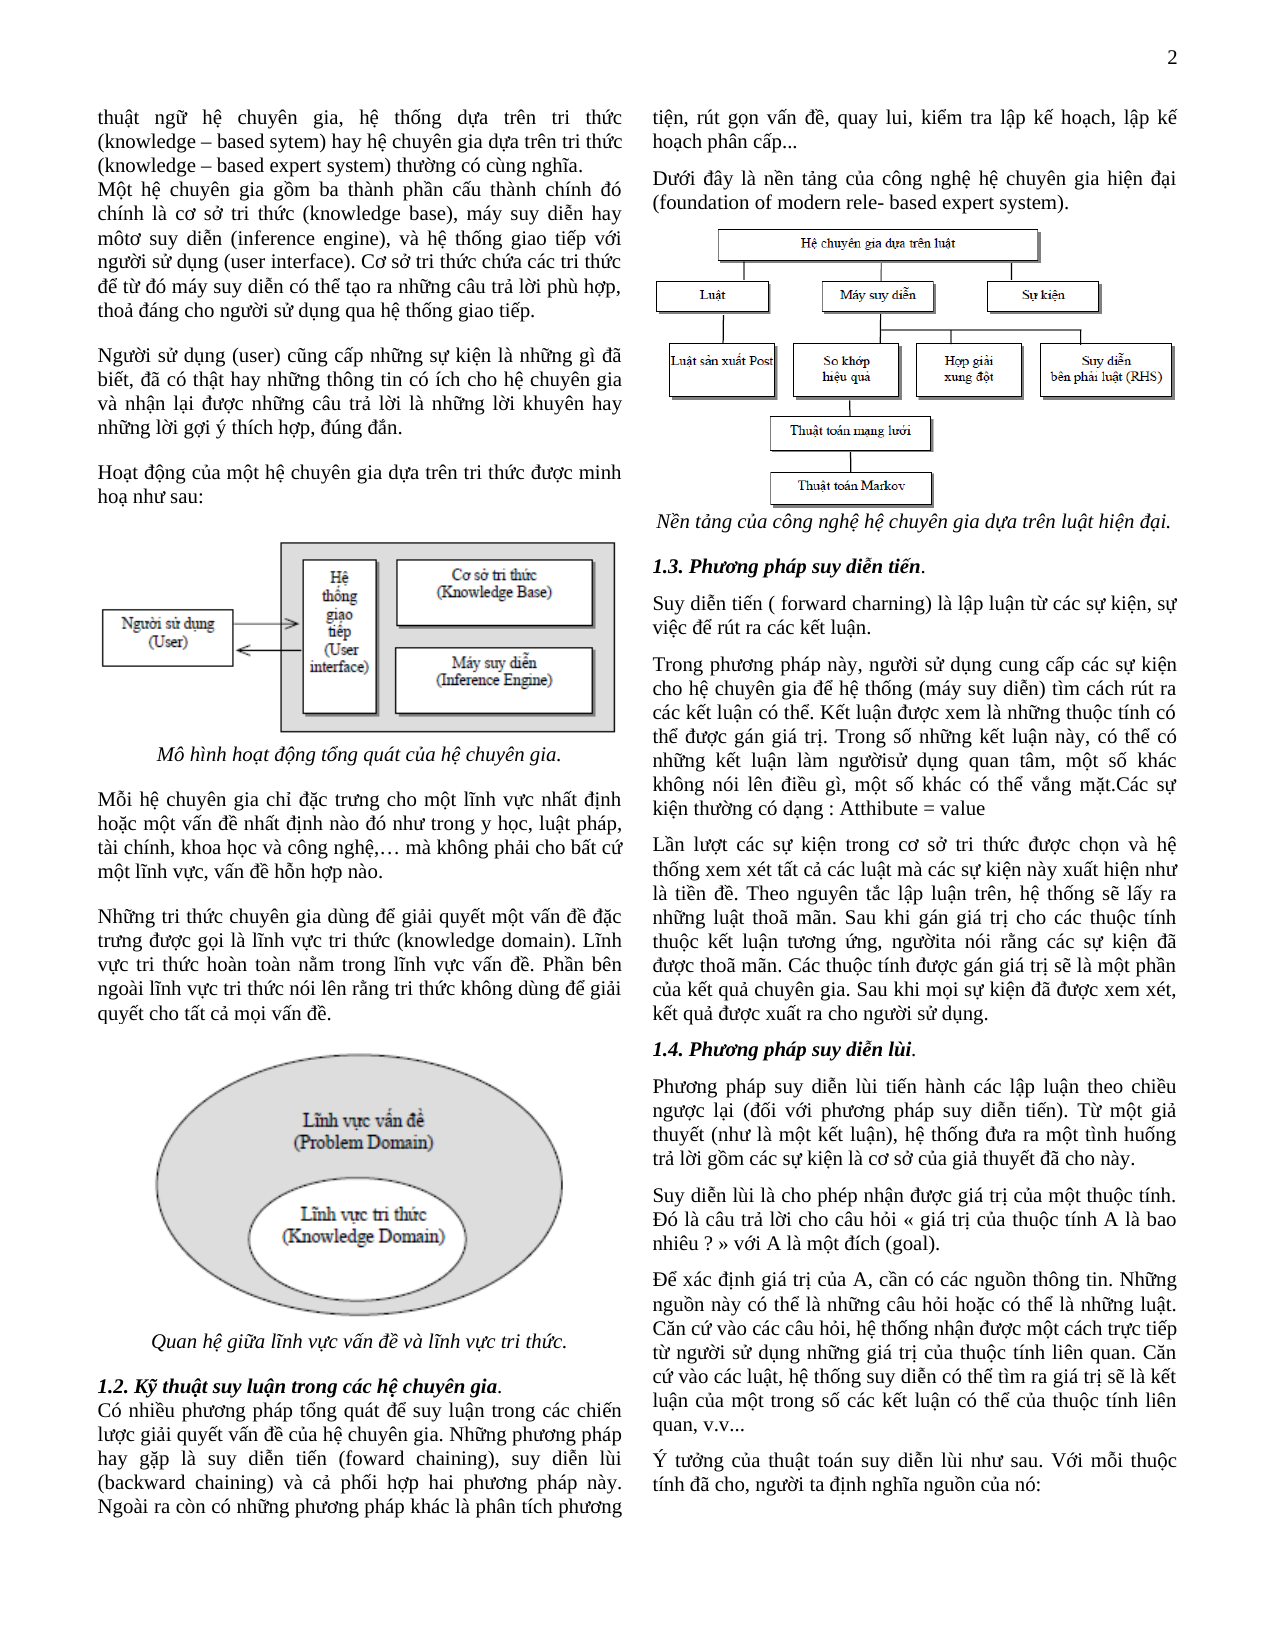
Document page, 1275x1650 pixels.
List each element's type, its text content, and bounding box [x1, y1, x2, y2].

text Suy diễn tiến ( forward charning) là lập luận từ các sự kiện, sự việc để rút ra các kết luận. [652, 591, 1177, 639]
picture [99, 1024, 621, 1329]
subtitle 1.4. Phương pháp suy diễn lùi. [652, 1037, 1177, 1061]
text Ý tưởng của thuật toán suy diễn lùi như sau. Với mỗi thuộc tính đã cho, người ta định nghĩa nguồn của nó: [652, 1448, 1177, 1496]
subtitle 1.3. Phương pháp suy diễn tiến. [652, 554, 1177, 578]
text Một hệ chuyên gia gồm ba thành phần cấu thành chính đó chính là cơ sở tri thức (knowledge base), máy suy diễn hay môtơ suy diễn (inference engine), và hệ thống giao tiếp với người sử dụng (user interface). Cơ sở tri thức chứa các tri thức để từ đó máy suy diễn có thể tạo ra những câu trả lời phù hợp, thoả đáng cho người sử dụng qua hệ thống giao tiếp. [97, 177, 623, 322]
text Quan hệ giữa lĩnh vực vấn đề và lĩnh vực tri thức. [97, 1329, 623, 1353]
picture [97, 528, 623, 743]
text Lần lượt các sự kiện trong cơ sở tri thức được chọn và hệ thống xem xét tất cả các luật mà các sự kiện này xuất hiện như là tiền đề. Theo nguyên tắc lập luận trên, hệ thống sẽ lấy ra những luật thoã mãn. Sau khi gán giá trị cho các thuộc tính thuộc kết luận tương ứng, ngườita nói rằng các sự kiện đã được thoã mãn. Các thuộc tính được gán giá trị sẽ là một phần của kết quả chuyên gia. Sau khi mọi sự kiện đã được xem xét, kết quả được xuất ra cho người sử dụng. [652, 832, 1177, 1025]
text Suy diễn lùi là cho phép nhận được giá trị của một thuộc tính. Đó là câu trả lời cho câu hỏi « giá trị của thuộc tính A là bao nhiêu ? » với A là một đích (goal). [652, 1183, 1177, 1255]
text Để xác định giá trị của A, cần có các nguồn thông tin. Những nguồn này có thể là những câu hỏi hoặc có thể là những luật. Căn cứ vào các câu hỏi, hệ thống nhận được một cách trực tiếp từ người sử dụng những giá trị của thuộc tính liên quan. Căn cứ vào các luật, hệ thống suy diễn có thể tìm ra giá trị sẽ là kết luận của một trong số các kết luận có thể của thuộc tính liên quan, v.v... [652, 1267, 1177, 1436]
subtitle 1.2. Kỹ thuật suy luận trong các hệ chuyên gia. [97, 1374, 623, 1398]
text Dưới đây là nền tảng của công nghệ hệ chuyên gia hiện đại (foundation of modern rele- based expert system). [652, 166, 1177, 214]
text Người sử dụng (user) cũng cấp những sự kiện là những gì đã biết, đã có thật hay những thông tin có ích cho hệ chuyên gia và nhận lại được những câu trả lời là những lời khuyên hay những lời gợi ý thích hợp, đúng đắn. [97, 342, 623, 439]
text Mỗi hệ chuyên gia chỉ đặc trưng cho một lĩnh vực nhất định hoặc một vấn đề nhất định nào đó như trong y học, luật pháp, tài chính, khoa học và công nghệ,… mà không phải cho bất cứ một lĩnh vực, vấn đề hỗn hợp nào. [97, 787, 623, 883]
text Phương pháp suy diễn lùi tiến hành các lập luận theo chiều ngược lại (đối với phương pháp suy diễn tiến). Từ một giả thuyết (như là một kết luận), hệ thống đưa ra một tình huống trả lời gồm các sự kiện là cơ sở của giả thuyết đã cho này. [652, 1074, 1177, 1170]
text Trong phương pháp này, người sử dụng cung cấp các sự kiện cho hệ chuyên gia để hệ thống (máy suy diễn) tìm cách rút ra các kết luận có thể. Kết luận được xem là những thuộc tính có thể được gán giá trị. Trong số những kết luận này, có thể có những kết luận làm ngườisử dụng quan tâm, một số khác không nói lên điều gì, một số khác có thể vắng mặt.Các sự kiện thường có dạng : Atthibute = value [652, 651, 1177, 820]
picture [652, 226, 1178, 510]
text Mô hình hoạt động tổng quát của hệ chuyên gia. [97, 743, 623, 766]
text Có nhiều phương pháp tổng quát để suy luận trong các chiến lược giải quyết vấn đề của hệ chuyên gia. Những phương pháp hay gặp là suy diễn tiến (foward chaining), suy diễn lùi (backward chaining) và cả phối hợp hai phương pháp này. Ngoài ra còn có những phương pháp khác là phân tích phương tiện, rút gọn vấn đề, quay lui, kiểm tra lập kế hoạch, lập kế hoạch phân cấp... [652, 105, 1177, 153]
text Những tri thức chuyên gia dùng để giải quyết một vấn đề đặc trưng được gọi là lĩnh vực tri thức (knowledge domain). Lĩnh vực tri thức hoàn toàn nằm trong lĩnh vực vấn đề. Phần bên ngoài lĩnh vực tri thức nói lên rằng tri thức không dùng để giải quyết cho tất cả mọi vấn đề. [97, 904, 623, 1024]
text Có nhiều phương pháp tổng quát để suy luận trong các chiến lược giải quyết vấn đề của hệ chuyên gia. Những phương pháp hay gặp là suy diễn tiến (foward chaining), suy diễn lùi (backward chaining) và cả phối hợp hai phương pháp này. Ngoài ra còn có những phương pháp khác là phân tích phương tiện, rút gọn vấn đề, quay lui, kiểm tra lập kế hoạch, lập kế hoạch phân cấp... [97, 1398, 623, 1518]
text Hoạt động của một hệ chuyên gia dựa trên tri thức được minh hoạ như sau: [97, 459, 623, 508]
text Nền tảng của công nghệ hệ chuyên gia dựa trên luật hiện đại. [652, 510, 1177, 533]
